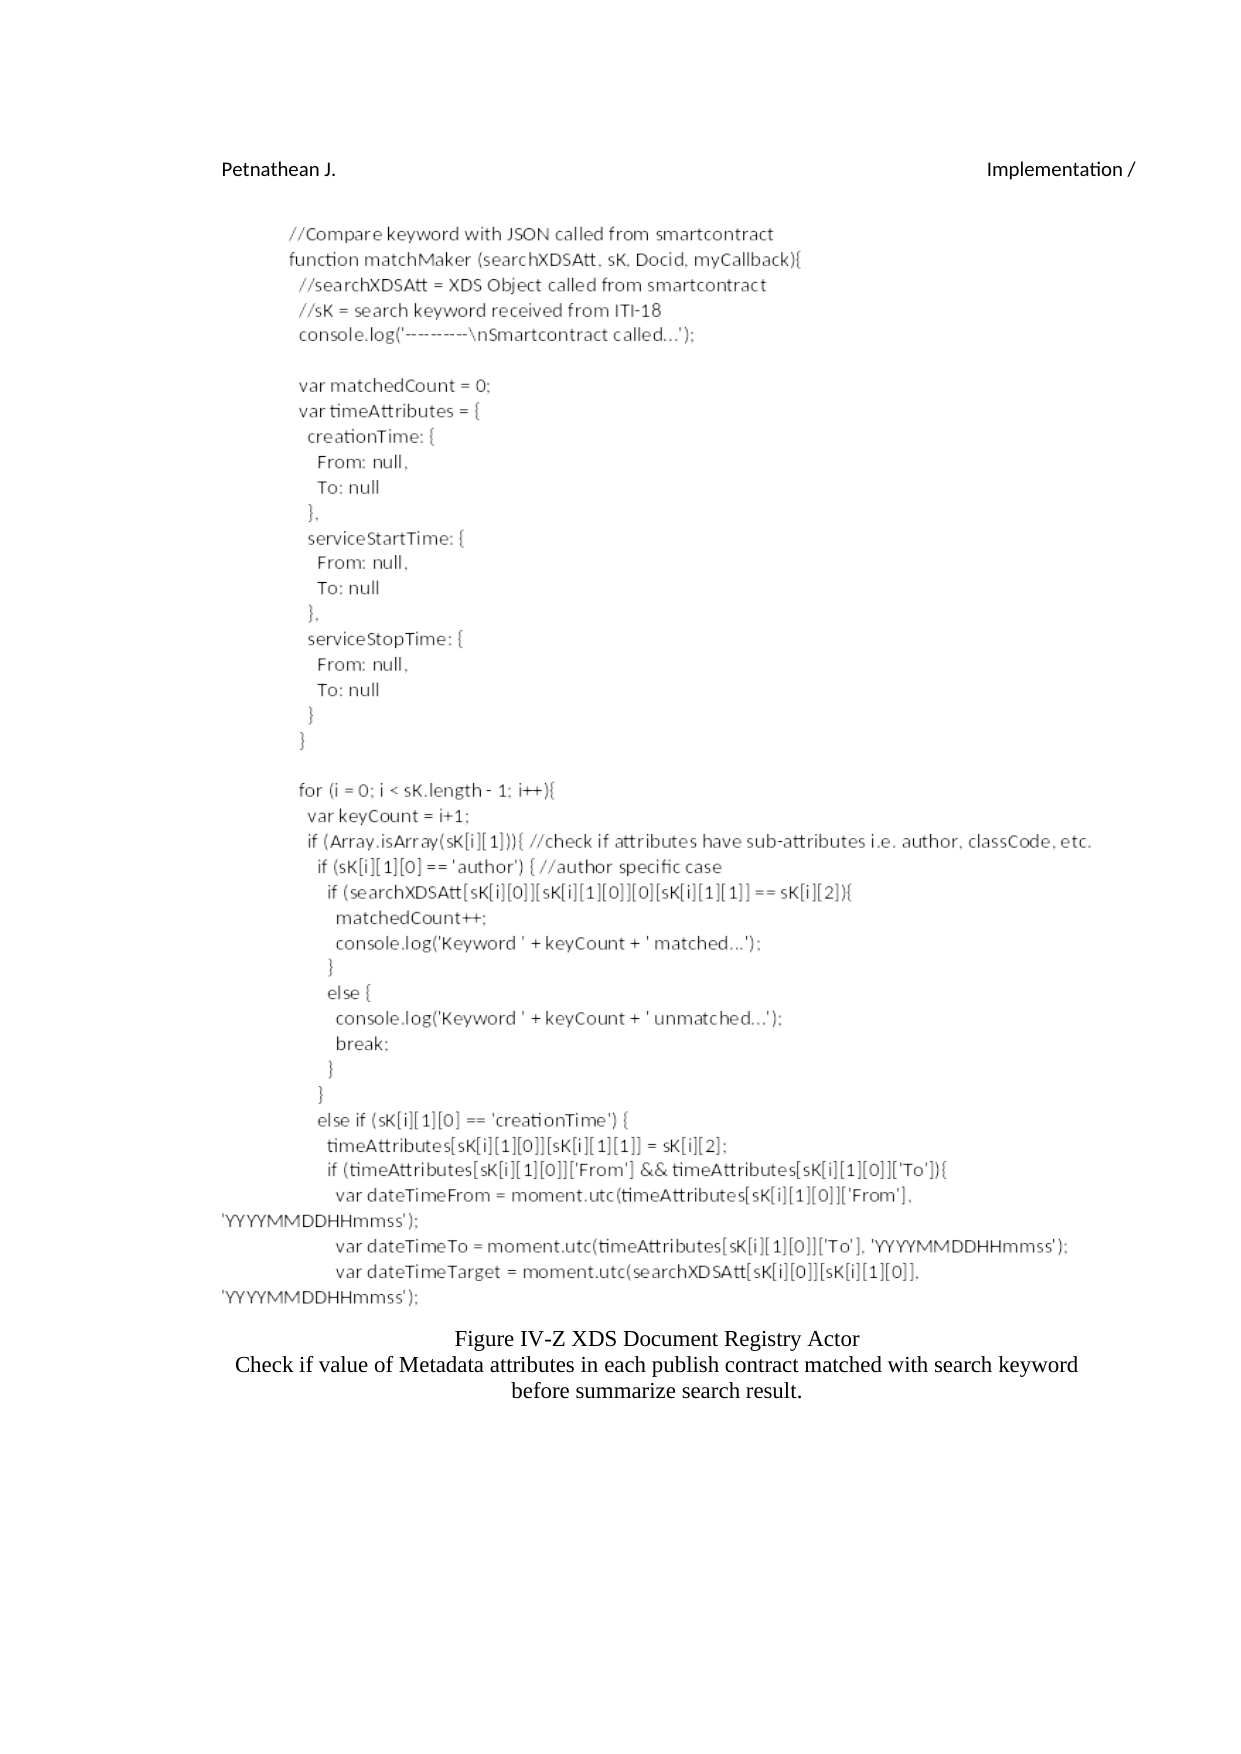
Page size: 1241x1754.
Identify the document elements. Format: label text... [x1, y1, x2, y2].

text Figure IV-U XDS Document Registry Actor Check if value of Metadata attributes in each publish contract matched with search keyword before summarize search result. [221, 1324, 1092, 1404]
